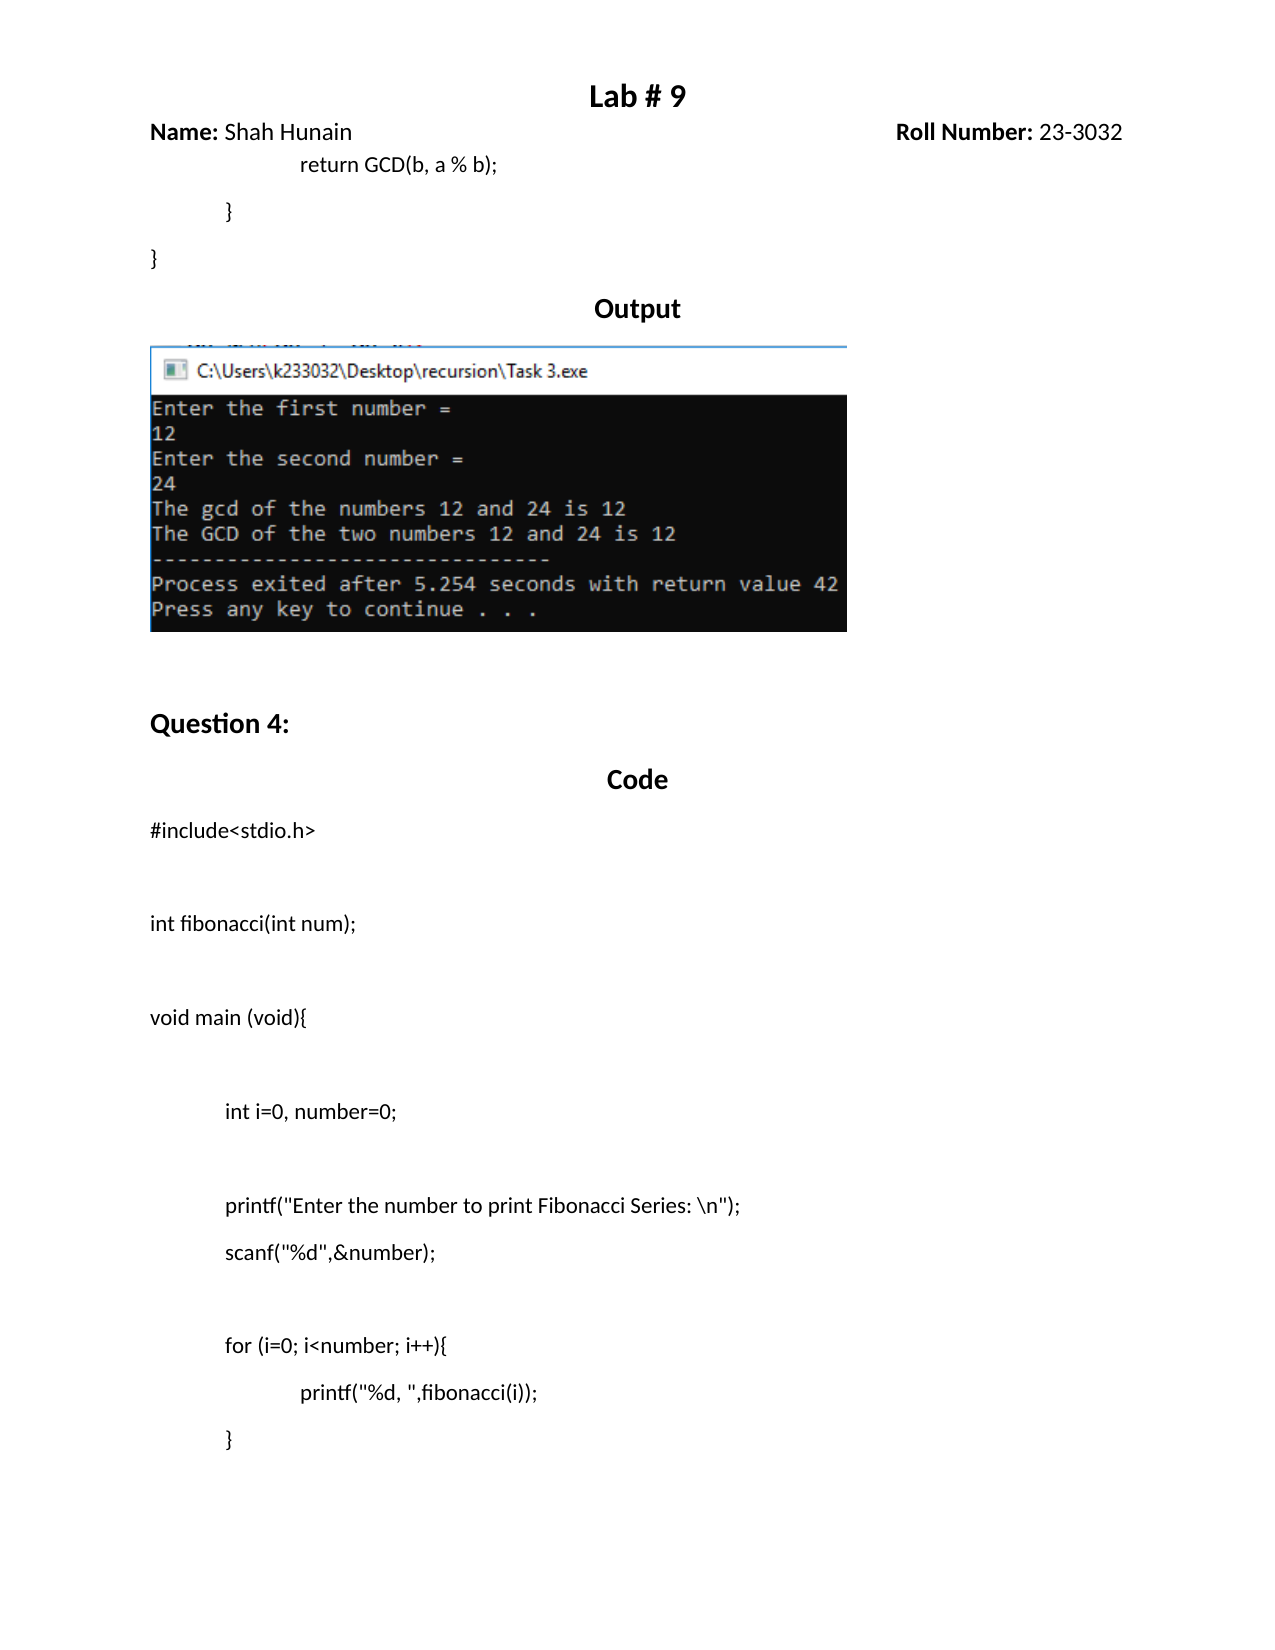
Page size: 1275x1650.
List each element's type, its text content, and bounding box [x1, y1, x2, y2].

text #include<stdio.h> [150, 816, 1125, 844]
text int fibonacci(int num); [150, 909, 1125, 938]
text void main (void){ [150, 1003, 1125, 1031]
text Code [150, 761, 1125, 796]
text } [150, 244, 1125, 272]
text } [150, 197, 1125, 225]
text scanf("%d",&number); [150, 1238, 1125, 1266]
picture [150, 345, 847, 632]
text return GCD(b, a % b); [150, 150, 1125, 178]
text printf("%d, ",fibonacci(i)); [150, 1378, 1125, 1406]
text int i=0, number=0; [150, 1097, 1125, 1125]
text Question 4: [150, 706, 1125, 741]
text Output [150, 291, 1125, 326]
text printf("Enter the number to print Fibonacci Series: \n"); [150, 1191, 1125, 1219]
text for (i=0; i<number; i++){ [150, 1331, 1125, 1359]
text } [150, 1425, 1125, 1453]
